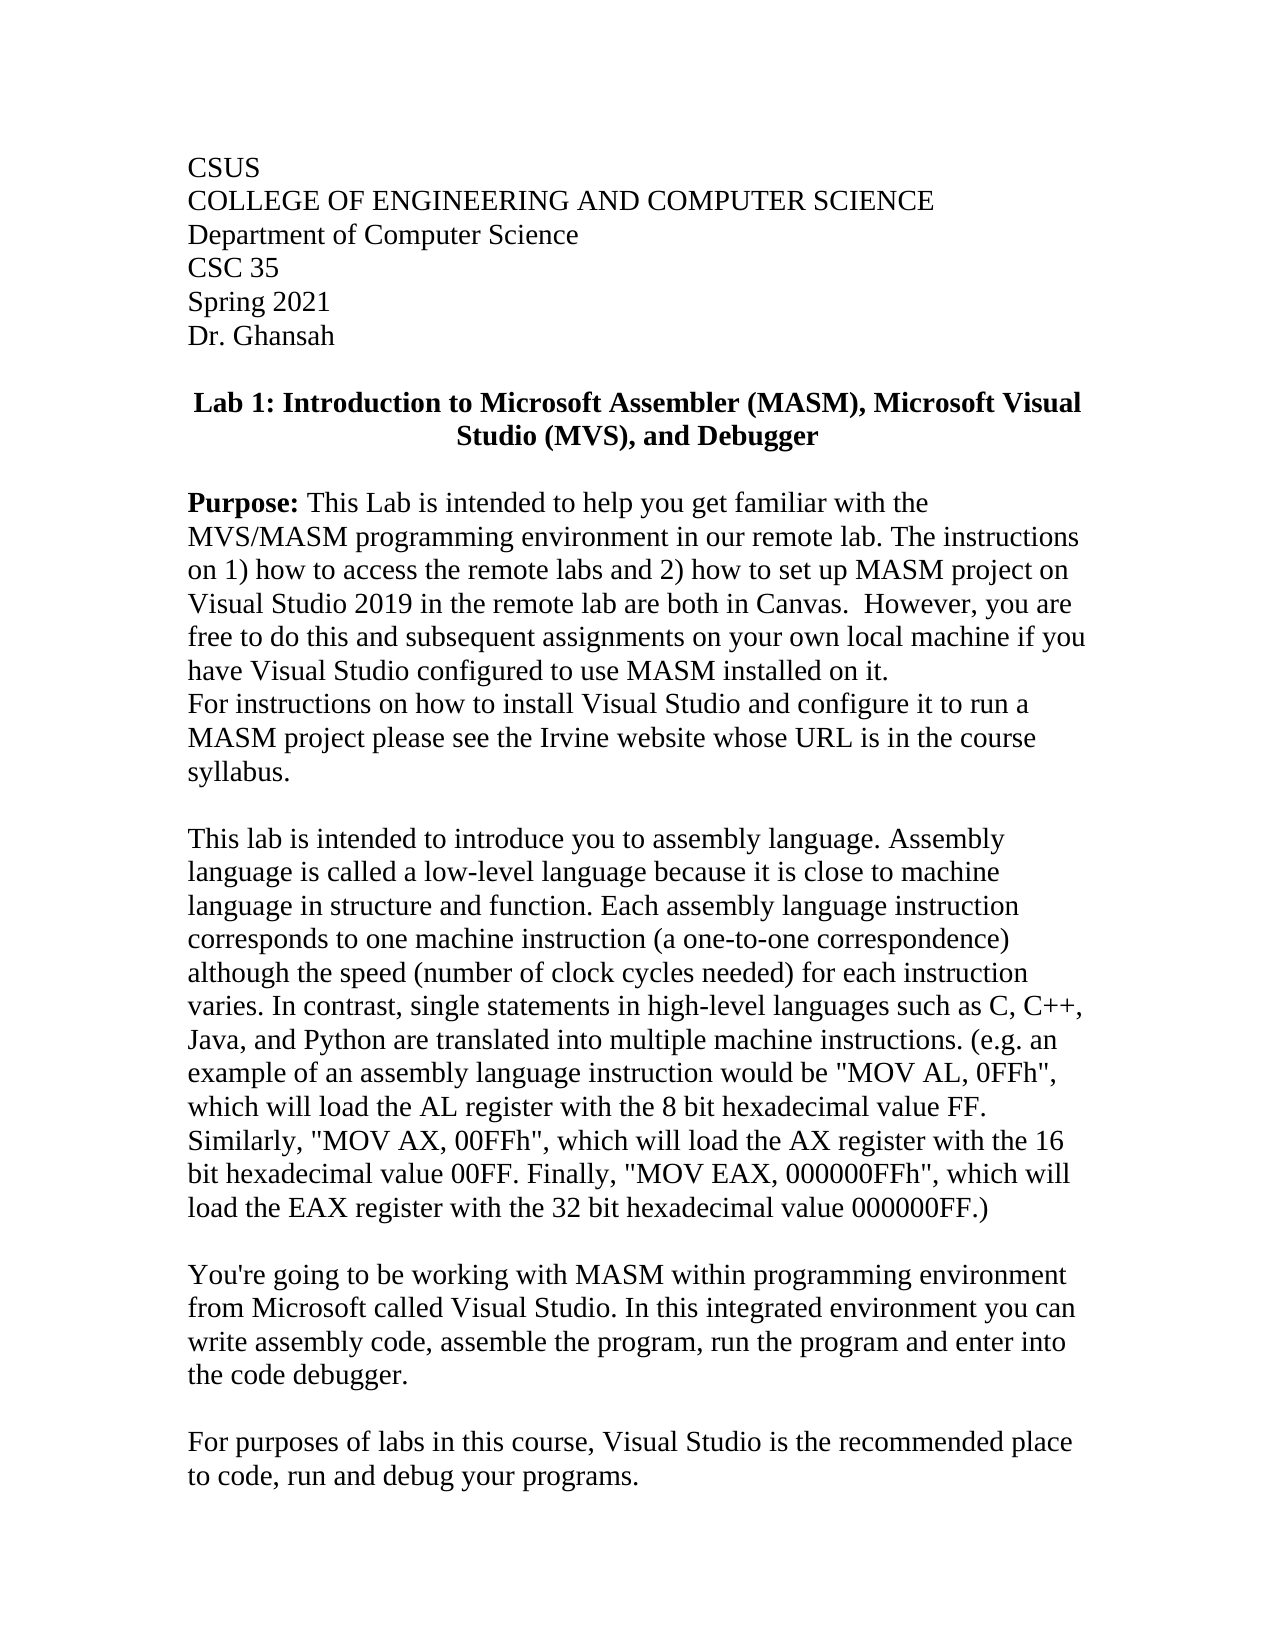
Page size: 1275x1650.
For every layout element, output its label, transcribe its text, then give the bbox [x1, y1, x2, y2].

text You're going to be working with MASM within programming environment from Microsoft called Visual Studio. In this integrated environment you can write assembly code, assemble the program, run the program and enter into the code debugger. [187, 1257, 1087, 1391]
text CSUS [187, 150, 1087, 183]
text For instructions on how to install Visual Studio and configure it to run a MASM project please see the Irvine website whose URL is in the course syllabus. [187, 687, 1087, 787]
text COLLEGE OF ENGINEERING AND COMPUTER SCIENCE [187, 183, 1087, 217]
text Purpose: This Lab is intended to help you get familiar with the MVS/MASM programming environment in our remote lab. The instructions on 1) how to access the remote labs and 2) how to set up MASM project on Visual Studio 2019 in the remote lab are both in Canvas. However, you are free to do this and subsequent assignments on your own local machine if you have Visual Studio configured to use MASM installed on it. [187, 485, 1087, 687]
text CSC 35 [187, 251, 1087, 284]
text This lab is intended to introduce you to assembly language. Assembly language is called a low-level language because it is close to machine language in structure and function. Each assembly language instruction corresponds to one machine instruction (a one-to-one correspondence) although the speed (number of clock cycles needed) for each instruction varies. In contrast, single statements in high-level languages such as C, C++, Java, and Python are translated into multiple machine instructions. (e.g. an example of an assembly language instruction would be "MOV AL, 0FFh", which will load the AL register with the 8 bit hexadecimal value FF. Similarly, "MOV AX, 00FFh", which will load the AX register with the 16 bit hexadecimal value 00FF. Finally, "MOV EAX, 000000FFh", which will load the EAX register with the 32 bit hexadecimal value 000000FF.) [187, 821, 1087, 1223]
text Spring 2021 [187, 284, 1087, 318]
text Lab 1: Introduction to Microsoft Assembler (MASM), Microsoft Visual Studio (MVS), and Debugger [187, 385, 1087, 452]
text Dr. Ghansah [187, 318, 1087, 351]
text For purposes of labs in this course, Visual Studio is the recommended place to code, run and debug your programs. [187, 1424, 1087, 1492]
text Department of Computer Science [187, 217, 1087, 251]
